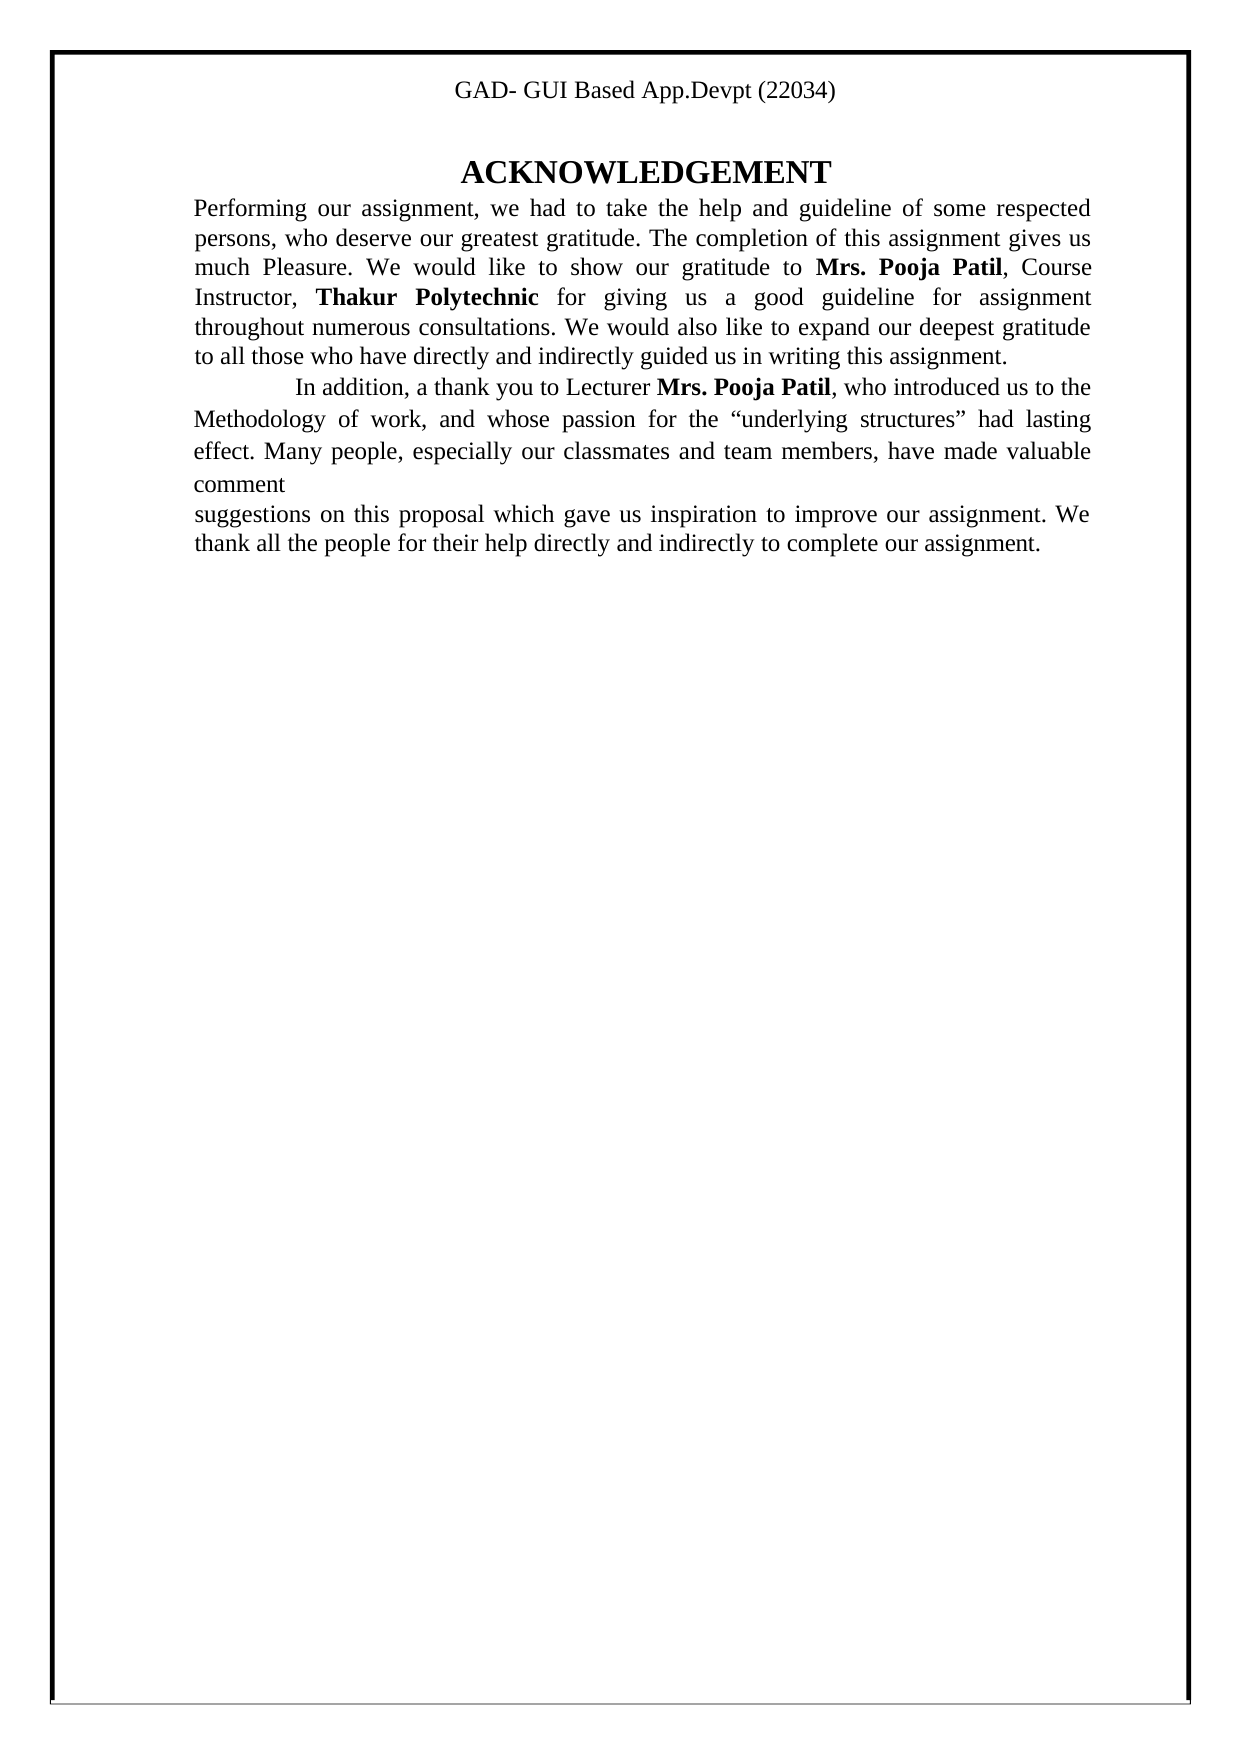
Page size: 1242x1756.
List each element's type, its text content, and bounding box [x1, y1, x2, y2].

text suggestions on this proposal which gave us inspiration to improve our assignment. We [194, 501, 1160, 527]
text thank all the people for their help directly and indirectly to complete our assignment. [194, 528, 1160, 557]
text In addition, a thank you to Lecturer Mrs. Pooja Patil, who introduced us to the Methodology of work, and whose passion for the “underlying structures” had lasting effect. Many people, especially our classmates and team members, have made valuable comment [193, 372, 1092, 498]
text ACKNOWLEDGEMENT [331, 152, 961, 190]
text Performing our assignment, we had to take the help and guideline of some respected persons, who deserve our greatest gratitude. The completion of this assignment gives us much Pleasure. We would like to show our gratitude to Mrs. Pooja Patil, Course Instructor, Thakur Polytechnic for giving us a good guideline for assignment throughout numerous consultations. We would also like to expand our deepest gratitude to all those who have directly and indirectly guided us in writing this assignment. [193, 193, 1092, 370]
